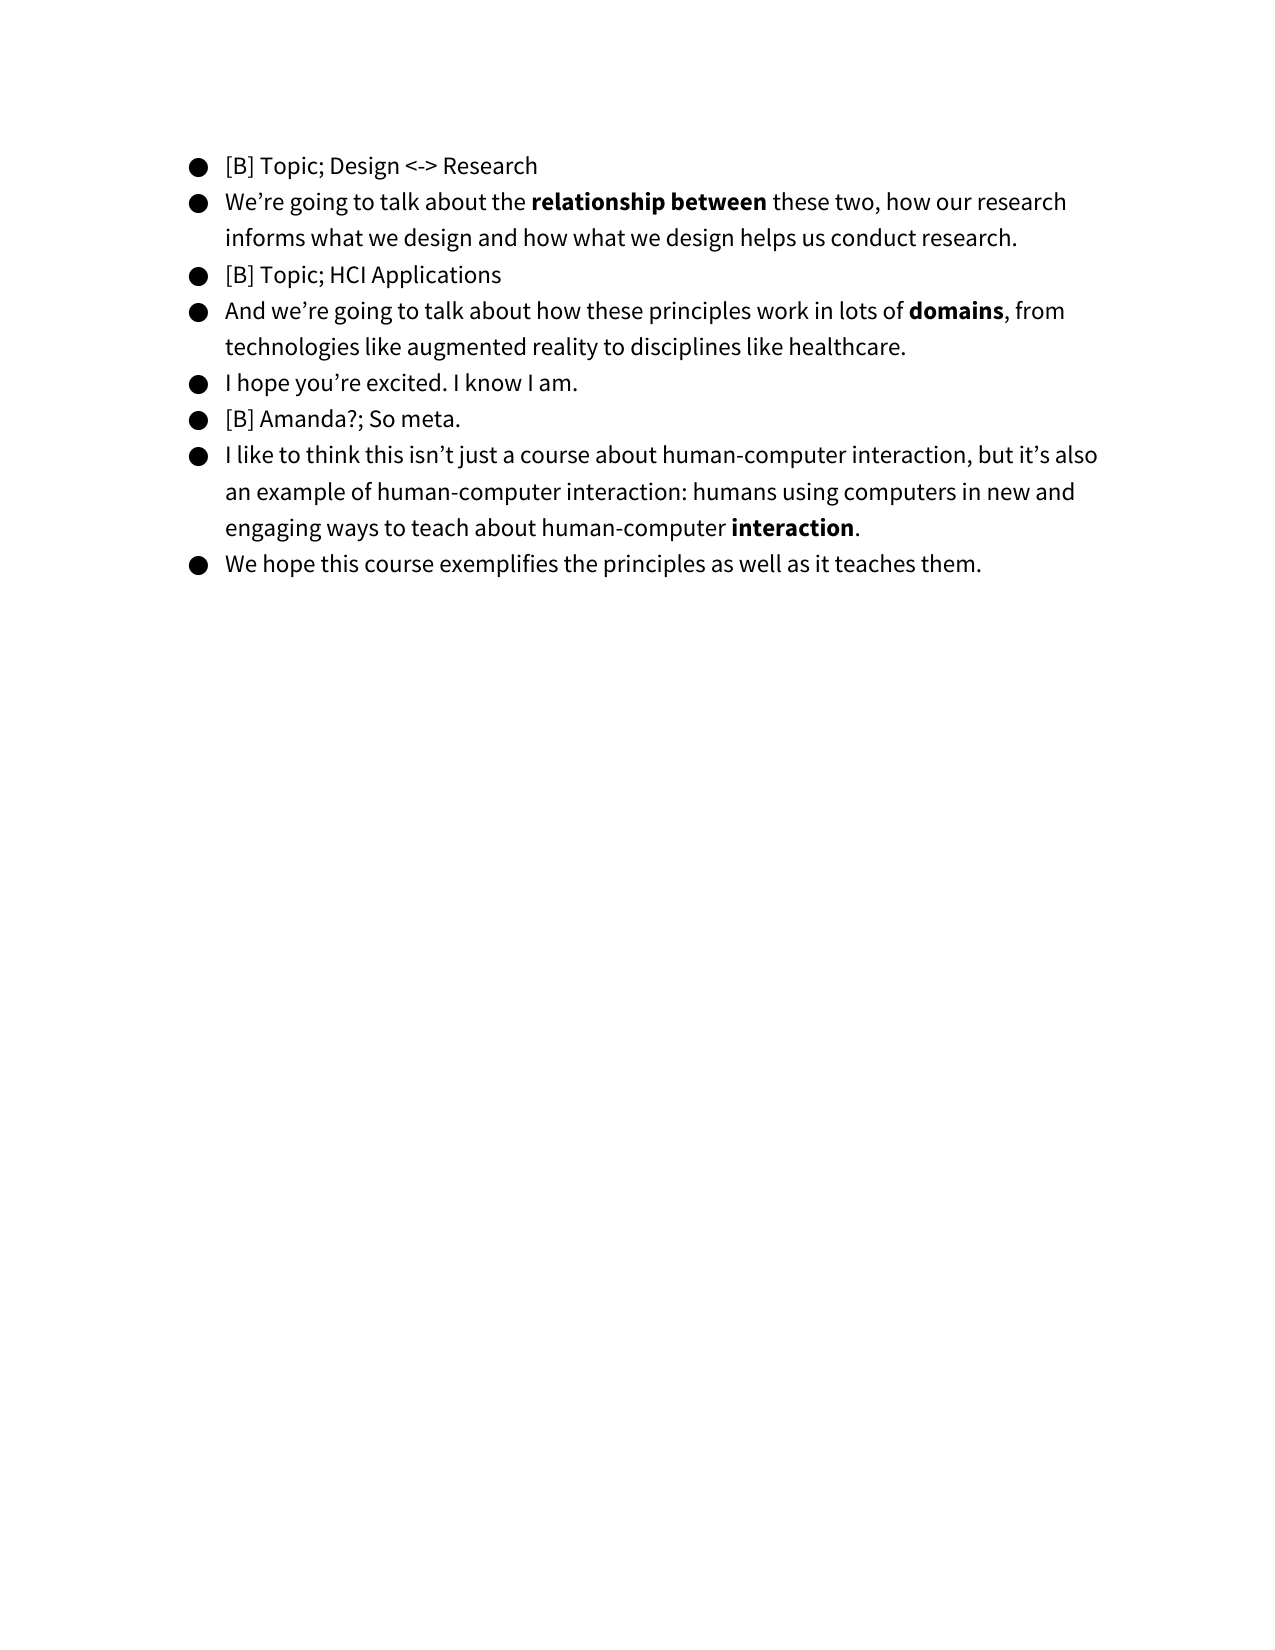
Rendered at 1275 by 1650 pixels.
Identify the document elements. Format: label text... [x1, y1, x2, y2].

list [B] Topic; HCI Applications [187, 258, 1125, 290]
list We hope this course exemplifies the principles as well as it teaches them. [187, 548, 1125, 579]
list We’re going to talk about the relationship between these two, how our research informs what we design and how what we design helps us conduct research. [187, 186, 1125, 254]
list [B] Amanda?; So meta. [187, 403, 1125, 434]
list And we’re going to talk about how these principles work in lots of domains, from technologies like augmented reality to disciplines like healthcare. [187, 294, 1125, 362]
list I hope you’re excited. I know I am. [187, 367, 1125, 398]
list I like to think this isn’t just a course about human-computer interaction, but it’s also an example of human-computer interaction: humans using computers in new and engaging ways to teach about human-computer interaction. [187, 439, 1125, 543]
list [B] Topic; Design <-> Research [187, 150, 1125, 181]
